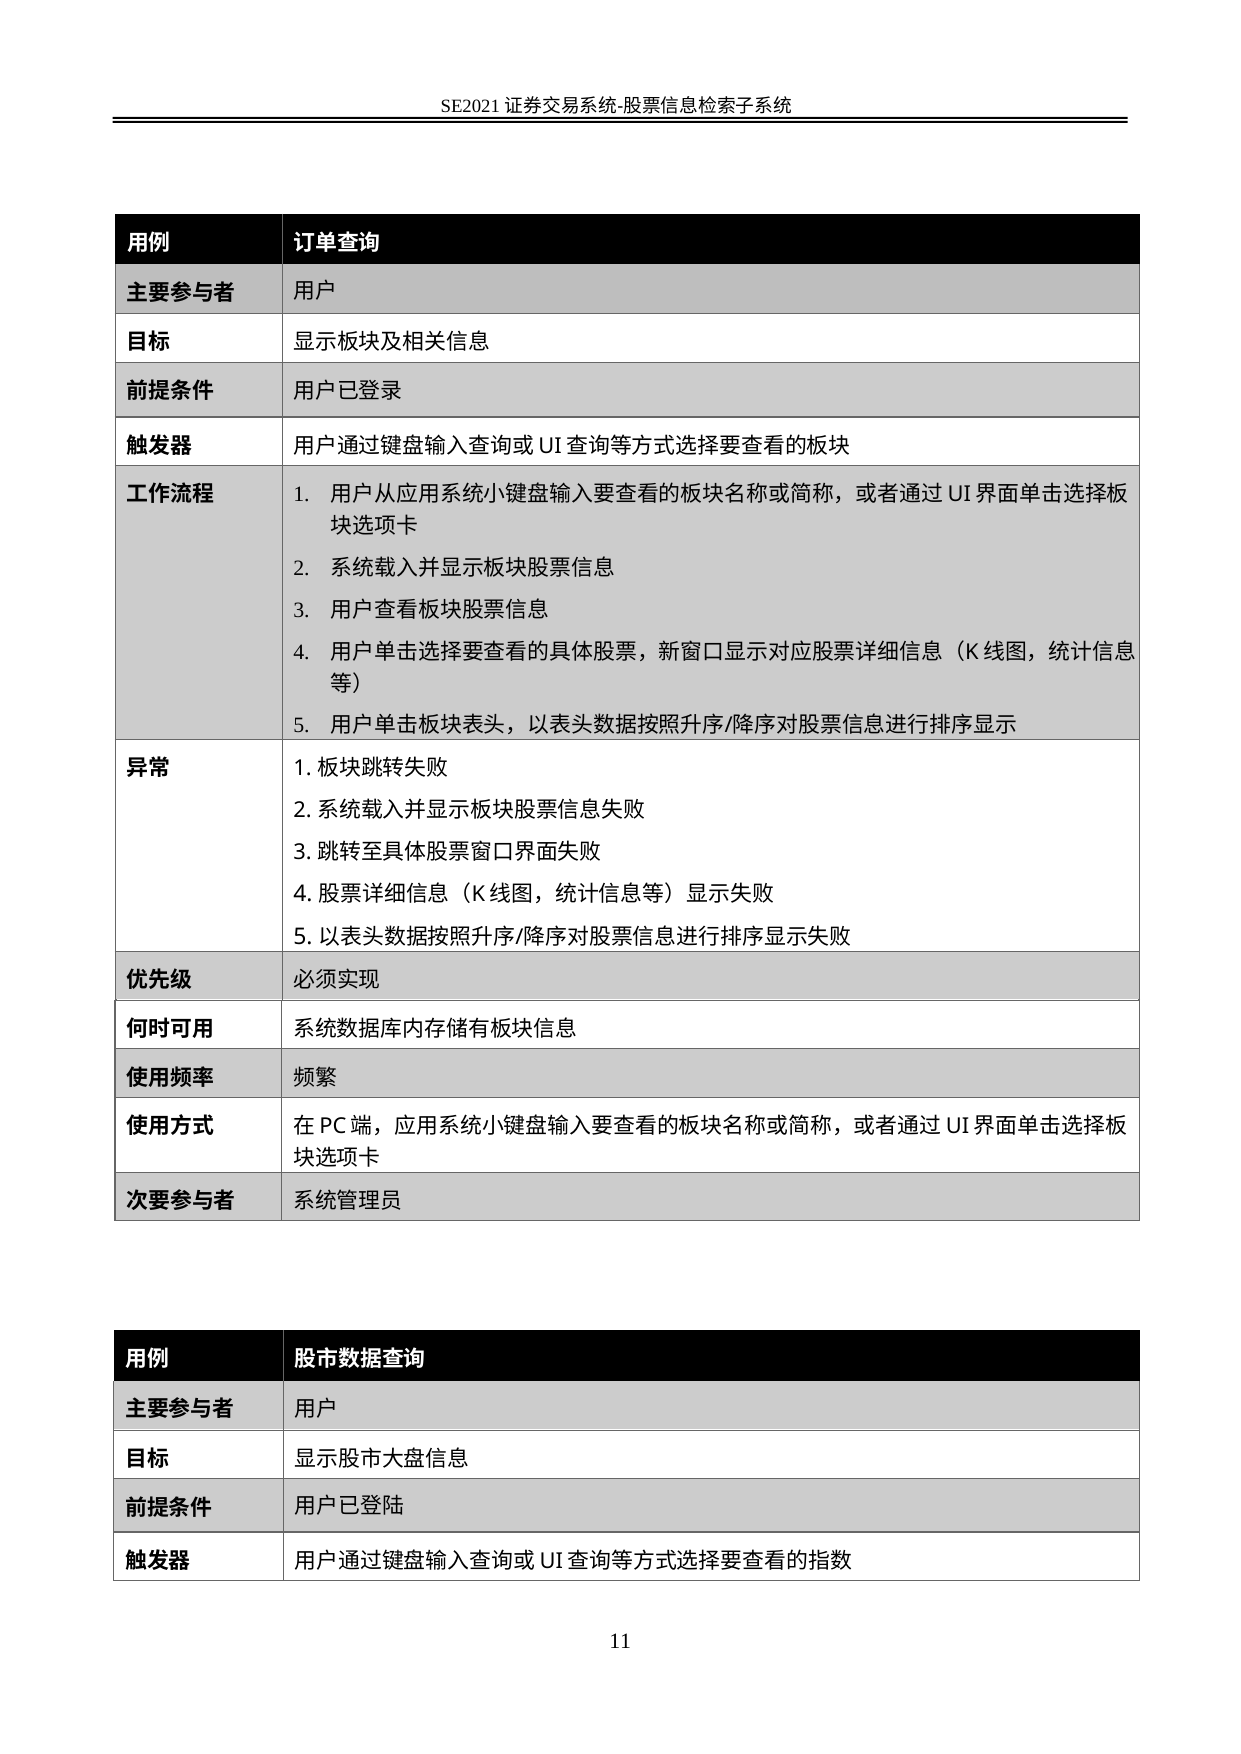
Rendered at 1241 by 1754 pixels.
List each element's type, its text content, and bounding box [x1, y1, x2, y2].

table_cell 显示股市大盘信息 [284, 1431, 1139, 1478]
table_cell 优先级 [116, 952, 282, 999]
table_cell 目标 [114, 1431, 283, 1478]
table_cell 触发器 [114, 1533, 283, 1580]
table_cell 用户从应用系统小键盘输入要查看的板块名称或简称，或者通过UI界面单击选择板块选项卡 系统载入并显示板块股票信息 用户查看板块股票信息 用户单击选择要查看的具体股票，新窗口显示对应股票详细信息（K线图，统计信息等） 用户单击板块表头，以表头数据按照升序/降序对股票信息进行排序显示 [283, 466, 1139, 739]
table_cell 前提条件 [114, 1479, 283, 1531]
table_cell 次要参与者 [116, 1173, 281, 1220]
table_cell 主要参与者 [116, 264, 282, 313]
table_cell 显示板块及相关信息 [283, 314, 1139, 362]
table_cell 触发器 [116, 418, 282, 465]
table_cell 何时可用 [116, 1001, 281, 1048]
table_cell 用户通过键盘输入查询或UI查询等方式选择要查看的指数 [284, 1533, 1139, 1580]
table_cell 频繁 [282, 1049, 1139, 1097]
table_cell 必须实现 [283, 952, 1139, 999]
table_cell 系统数据库内存储有板块信息 [282, 1001, 1139, 1048]
table_header 用例 [115, 214, 282, 264]
table_cell 用户 [283, 264, 1139, 313]
table_cell 系统管理员 [282, 1173, 1139, 1220]
table_cell 在PC端，应用系统小键盘输入要查看的板块名称或简称，或者通过UI界面单击选择板块选项卡 [282, 1098, 1139, 1172]
table_cell 目标 [116, 314, 282, 362]
table_cell 板块跳转失败 系统载入并显示板块股票信息失败 跳转至具体股票窗口界面失败 股票详细信息（K线图，统计信息等）显示失败 以表头数据按照升序/降序对股票信息进行排序显示失败 [283, 740, 1139, 951]
table_cell 使用方式 [116, 1098, 281, 1172]
table_cell 用户通过键盘输入查询或UI查询等方式选择要查看的板块 [283, 418, 1139, 465]
table_header 订单查询 [283, 214, 1140, 264]
table_header 用例 [114, 1330, 283, 1381]
table_cell 工作流程 [116, 466, 282, 739]
table_cell 主要参与者 [114, 1381, 283, 1429]
table_cell 用户已登录 [283, 363, 1139, 416]
table_header 股市数据查询 [284, 1330, 1140, 1381]
table_cell 前提条件 [116, 363, 282, 416]
table_cell 用户已登陆 [284, 1479, 1139, 1531]
table_cell 异常 [116, 740, 282, 951]
table_cell 使用频率 [116, 1049, 281, 1097]
table_cell 用户 [284, 1381, 1139, 1429]
